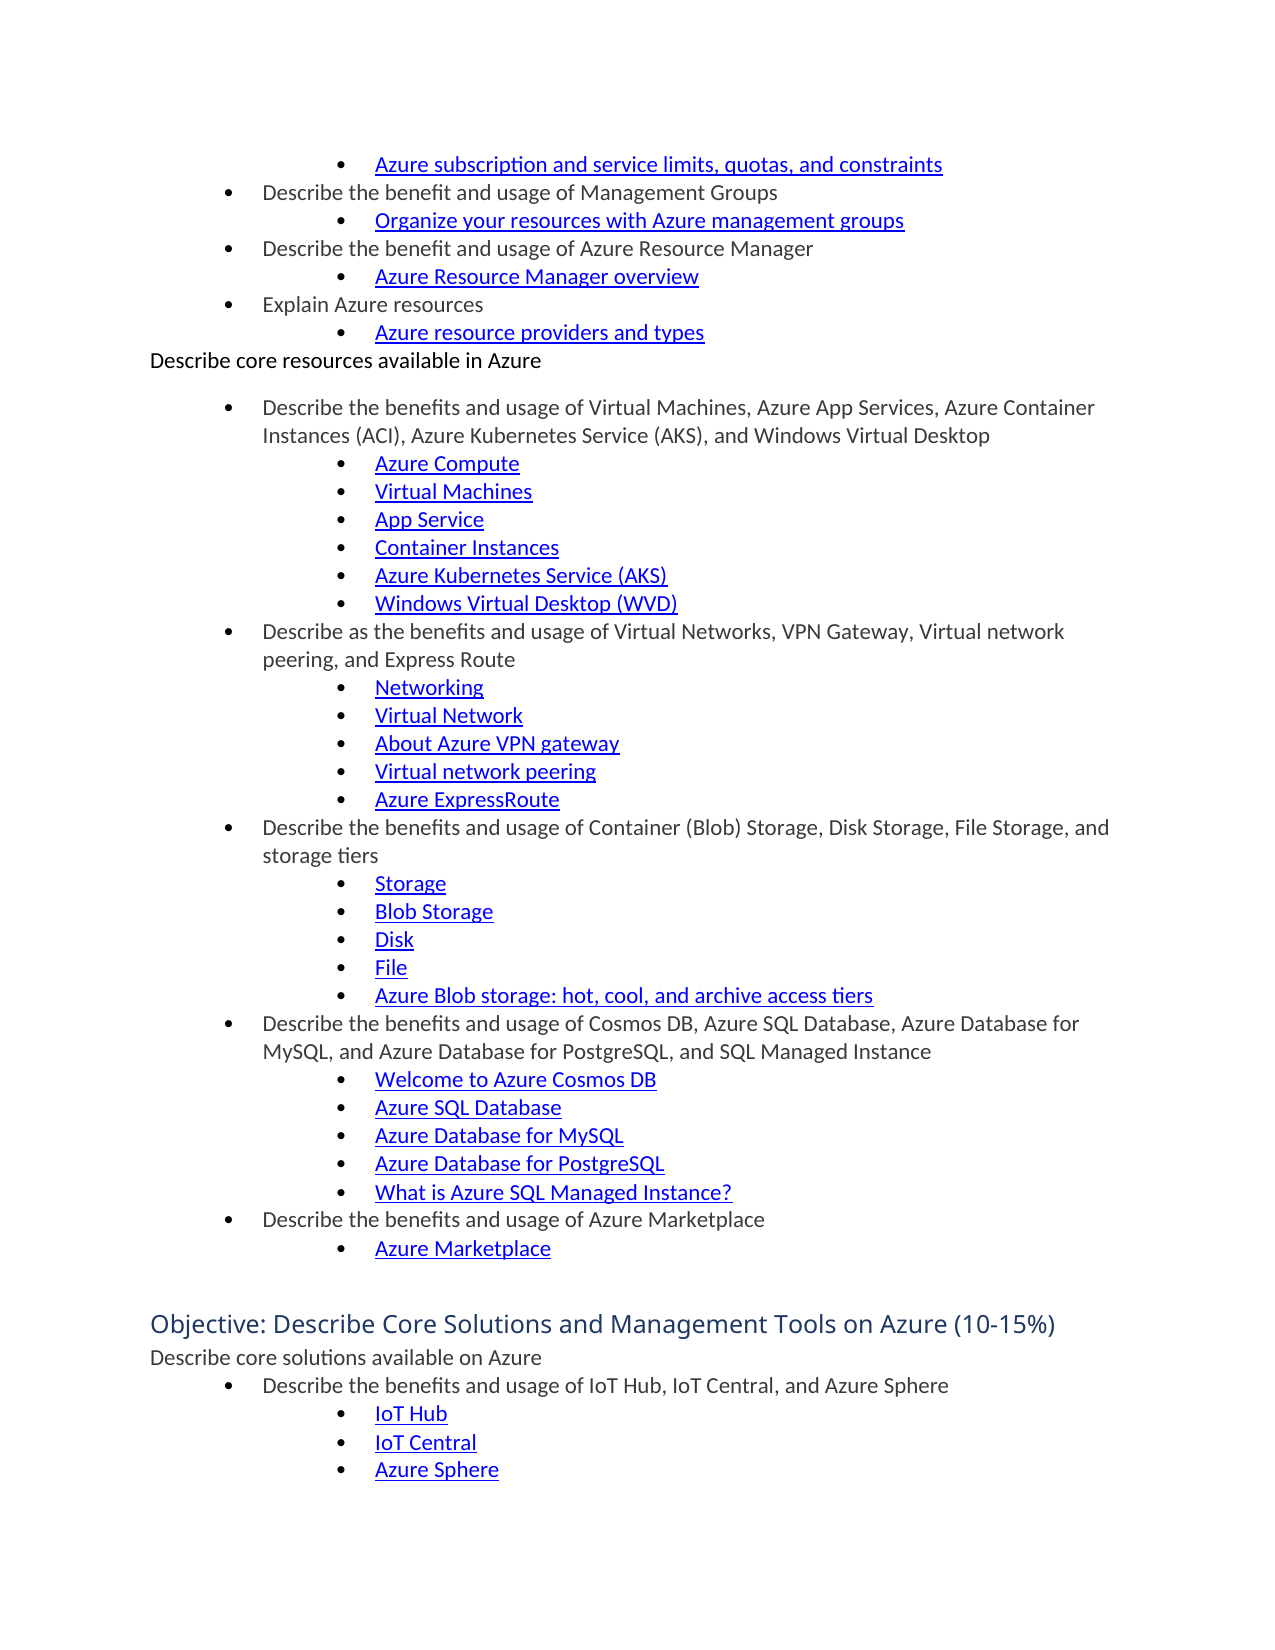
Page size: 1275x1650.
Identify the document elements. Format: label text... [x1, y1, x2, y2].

list App Service [337, 505, 1125, 533]
list Windows Virtual Desktop (WVD) [337, 589, 1125, 617]
list Blob Storage [337, 897, 1125, 925]
list What is Azure SQL Managed Instance? [337, 1178, 1125, 1206]
list Describe the benefits and usage of IoT Hub, IoT Central, and Azure Sphere [225, 1372, 1125, 1399]
list IoT Hub [337, 1399, 1125, 1428]
list Virtual Network [337, 701, 1125, 729]
list Describe the benefits and usage of Azure Marketplace [225, 1206, 1125, 1234]
list Describe the benefit and usage of Azure Resource Manager [225, 234, 1125, 262]
list Virtual network peering [337, 757, 1125, 785]
list Azure subscription and service limits, quotas, and constraints [337, 150, 1125, 178]
list Azure Database for MySQL [337, 1122, 1125, 1149]
list Welcome to Azure Cosmos DB [337, 1066, 1125, 1093]
list Virtual Machines [337, 477, 1125, 505]
list Azure Sphere [337, 1456, 1125, 1484]
list Explain Azure resources [225, 290, 1125, 318]
list Describe the benefits and usage of Virtual Machines, Azure App Services, Azure Container Instances (ACI), Azure Kubernetes Service (AKS), and Windows Virtual Desktop [225, 393, 1125, 449]
list Azure Marketplace [337, 1234, 1125, 1262]
list Storage [337, 869, 1125, 897]
list Azure SQL Database [337, 1093, 1125, 1122]
subtitle Objective: Describe Core Solutions and Management Tools on Azure (10-15%) [150, 1307, 1125, 1341]
list Azure resource providers and types [337, 318, 1125, 346]
list Azure ExpressRoute [337, 785, 1125, 813]
list About Azure VPN gateway [337, 729, 1125, 757]
list Describe the benefits and usage of Container (Blob) Storage, Disk Storage, File Storage, and storage tiers [225, 813, 1125, 869]
list Describe the benefits and usage of Cosmos DB, Azure SQL Database, Azure Database for MySQL, and Azure Database for PostgreSQL, and SQL Managed Instance [225, 1009, 1125, 1066]
list Describe the benefit and usage of Management Groups [225, 178, 1125, 206]
list Describe as the benefits and usage of Virtual Networks, VPN Gateway, Virtual network peering, and Express Route [225, 617, 1125, 673]
list Azure Compute [337, 449, 1125, 477]
list Networking [337, 673, 1125, 701]
list Disk [337, 925, 1125, 953]
list IoT Central [337, 1428, 1125, 1456]
text Describe core solutions available on Azure [150, 1343, 1125, 1372]
list Azure Blob storage: hot, cool, and archive access tiers [337, 981, 1125, 1009]
text Describe core resources available in Azure [150, 346, 1125, 374]
list Azure Kubernetes Service (AKS) [337, 561, 1125, 589]
list Container Instances [337, 533, 1125, 561]
list Organize your resources with Azure management groups [337, 206, 1125, 234]
list File [337, 953, 1125, 981]
list Azure Resource Manager overview [337, 262, 1125, 290]
list Azure Database for PostgreSQL [337, 1149, 1125, 1178]
